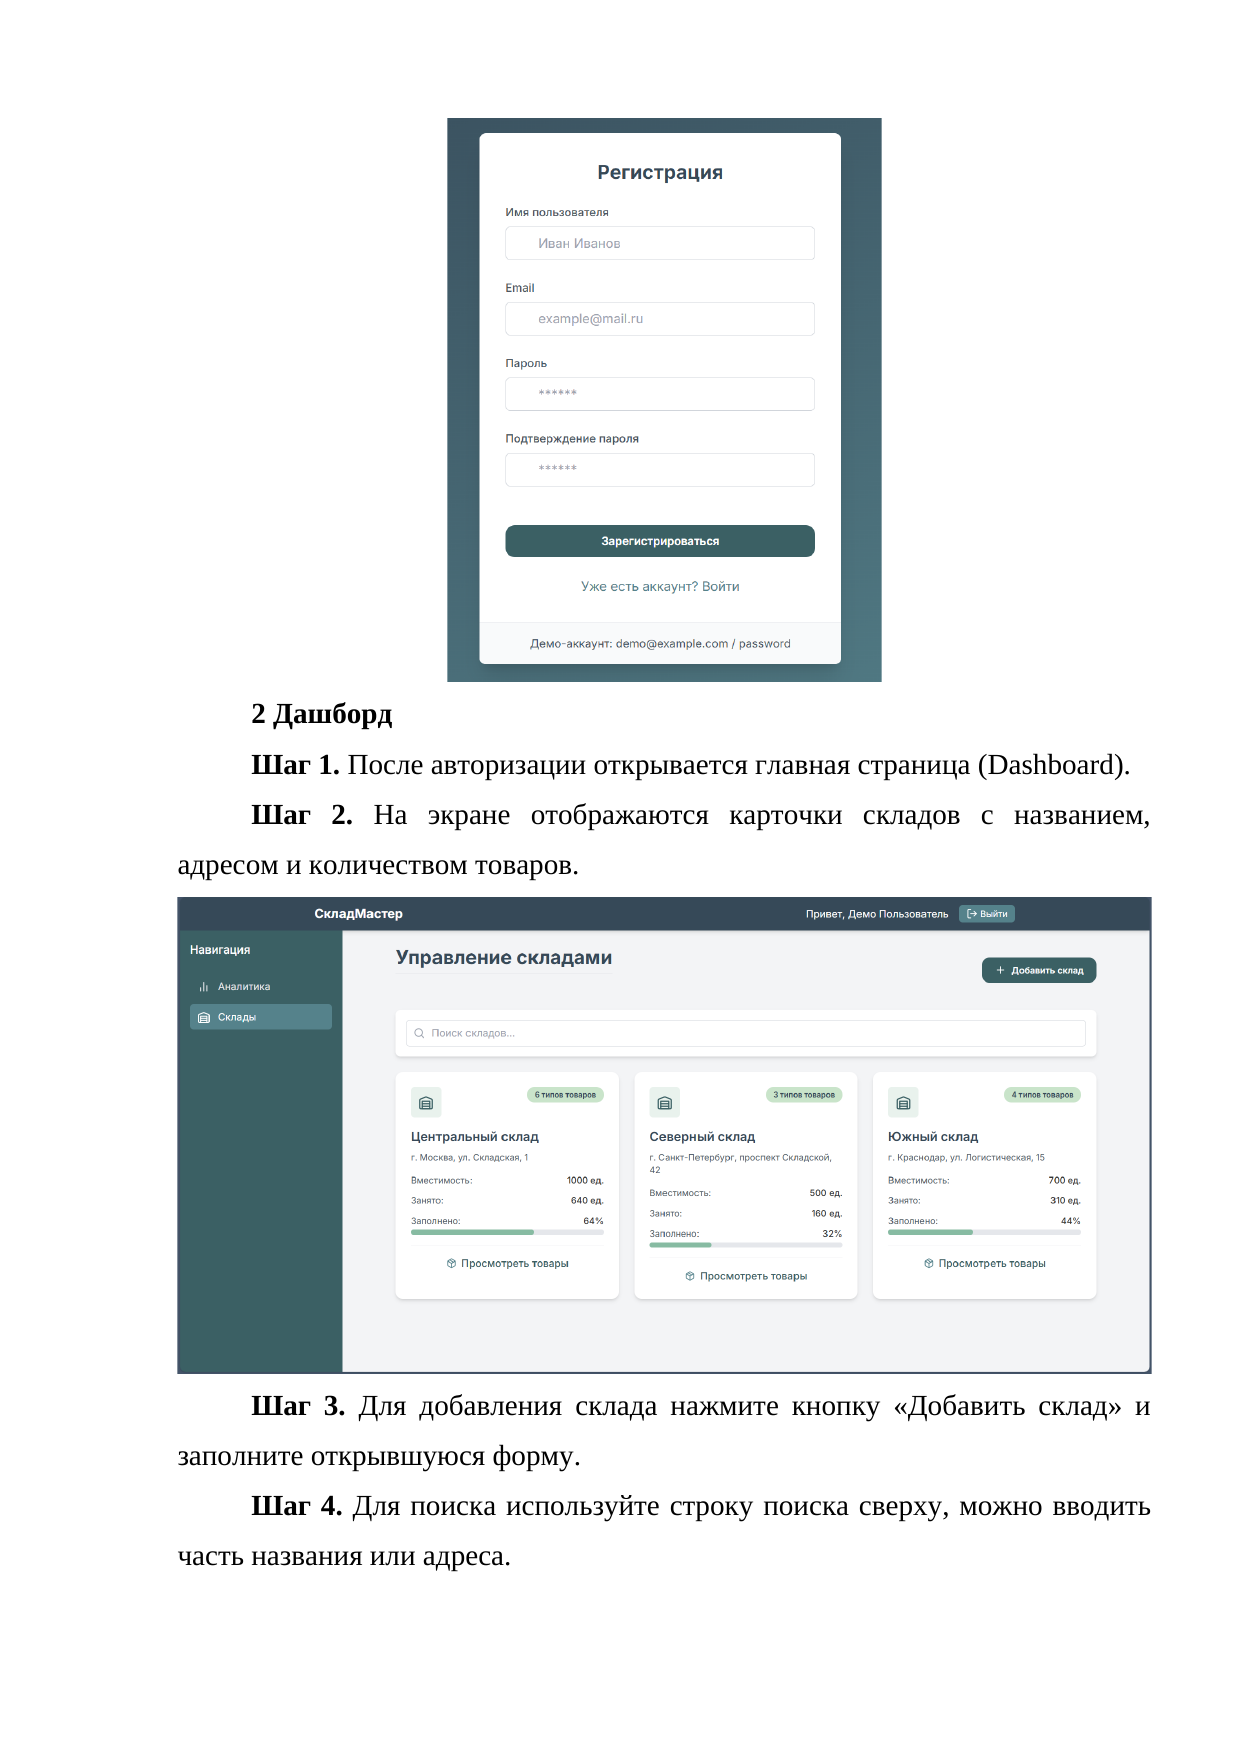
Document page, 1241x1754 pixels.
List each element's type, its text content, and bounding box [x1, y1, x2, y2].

picture [177, 897, 1152, 1374]
text Шаг 4. Для поиска используйте строку поиска сверху, можно вводить часть названия или адреса. [177, 1488, 1152, 1572]
text Шаг 1. После авторизации открывается главная страница (Dashboard). [177, 747, 1152, 780]
picture [447, 118, 882, 682]
text 2 Дашборд [177, 696, 1152, 730]
text Шаг 2. На экране отображаются карточки складов с названием, адресом и количеством товаров. [177, 797, 1152, 881]
text Шаг 3. Для добавления склада нажмите кнопку «Добавить склад» и заполните открывшуюся форму. [177, 1388, 1152, 1471]
